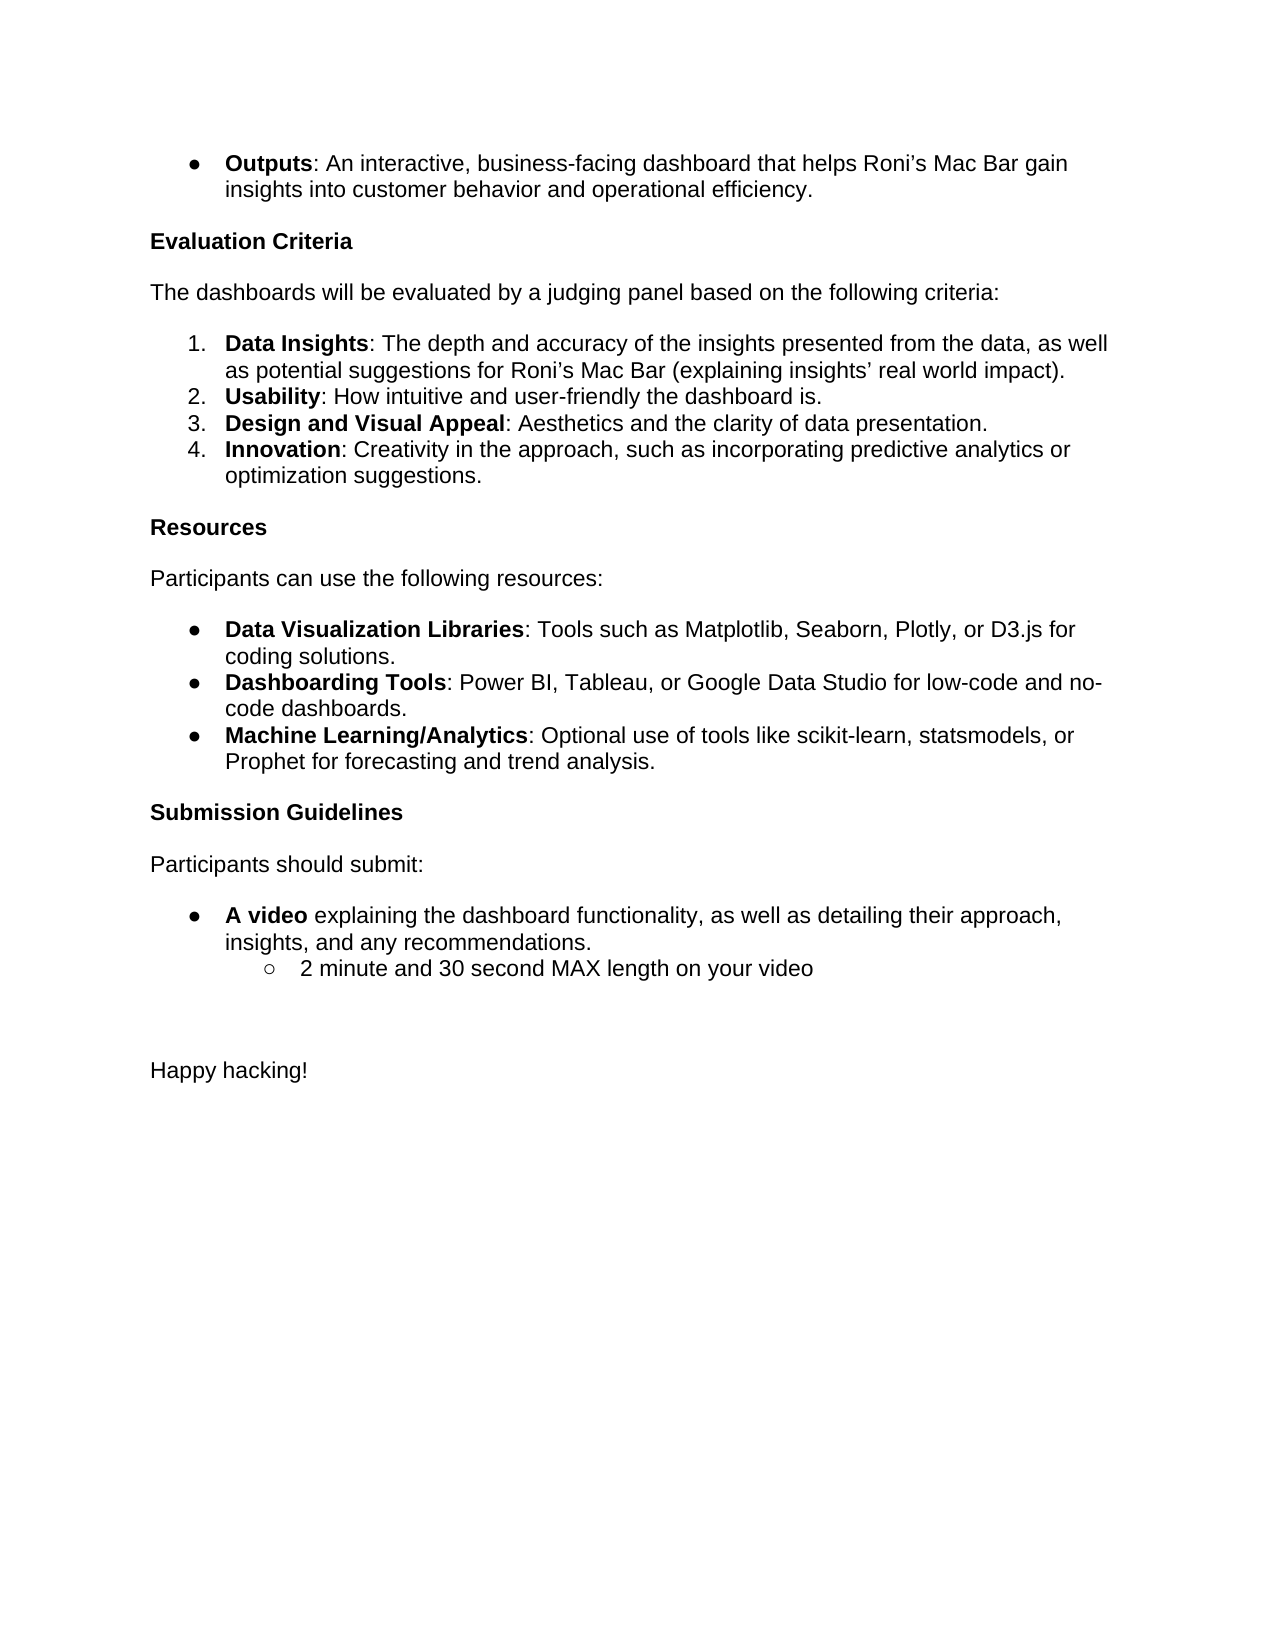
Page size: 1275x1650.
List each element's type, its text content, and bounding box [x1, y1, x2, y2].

list Usability: How intuitive and user-friendly the dashboard is. [187, 383, 1125, 409]
text Participants should submit: [150, 851, 1125, 877]
list A video explaining the dashboard functionality, as well as detailing their approach, insights, and any recommendations. [187, 902, 1125, 955]
text Participants can use the following resources: [150, 565, 1125, 591]
list Outputs: An interactive, business-facing dashboard that helps Roni’s Mac Bar gain insights into customer behavior and operational efficiency. [187, 150, 1125, 203]
list Dashboarding Tools: Power BI, Tableau, or Google Data Studio for low-code and no-code dashboards. [187, 669, 1125, 722]
list Data Visualization Libraries: Tools such as Matplotlib, Seaborn, Plotly, or D3.js for coding solutions. [187, 616, 1125, 669]
subtitle Resources [150, 513, 1125, 540]
text Happy hacking! [150, 1057, 1125, 1084]
list 2 minute and 30 second MAX length on your video [262, 955, 1125, 981]
text The dashboards will be evaluated by a judging panel based on the following criteria: [150, 279, 1125, 305]
list Machine Learning/Analytics: Optional use of tools like scikit-learn, statsmodels, or Prophet for forecasting and trend analysis. [187, 722, 1125, 774]
subtitle Evaluation Criteria [150, 228, 1125, 254]
list Data Insights: The depth and accuracy of the insights presented from the data, as well as potential suggestions for Roni’s Mac Bar (explaining insights’ real world impact). [187, 330, 1125, 383]
subtitle Submission Guidelines [150, 799, 1125, 826]
list Innovation: Creativity in the approach, such as incorporating predictive analytics or optimization suggestions. [187, 436, 1125, 488]
list Design and Visual Appeal: Aesthetics and the clarity of data presentation. [187, 409, 1125, 436]
